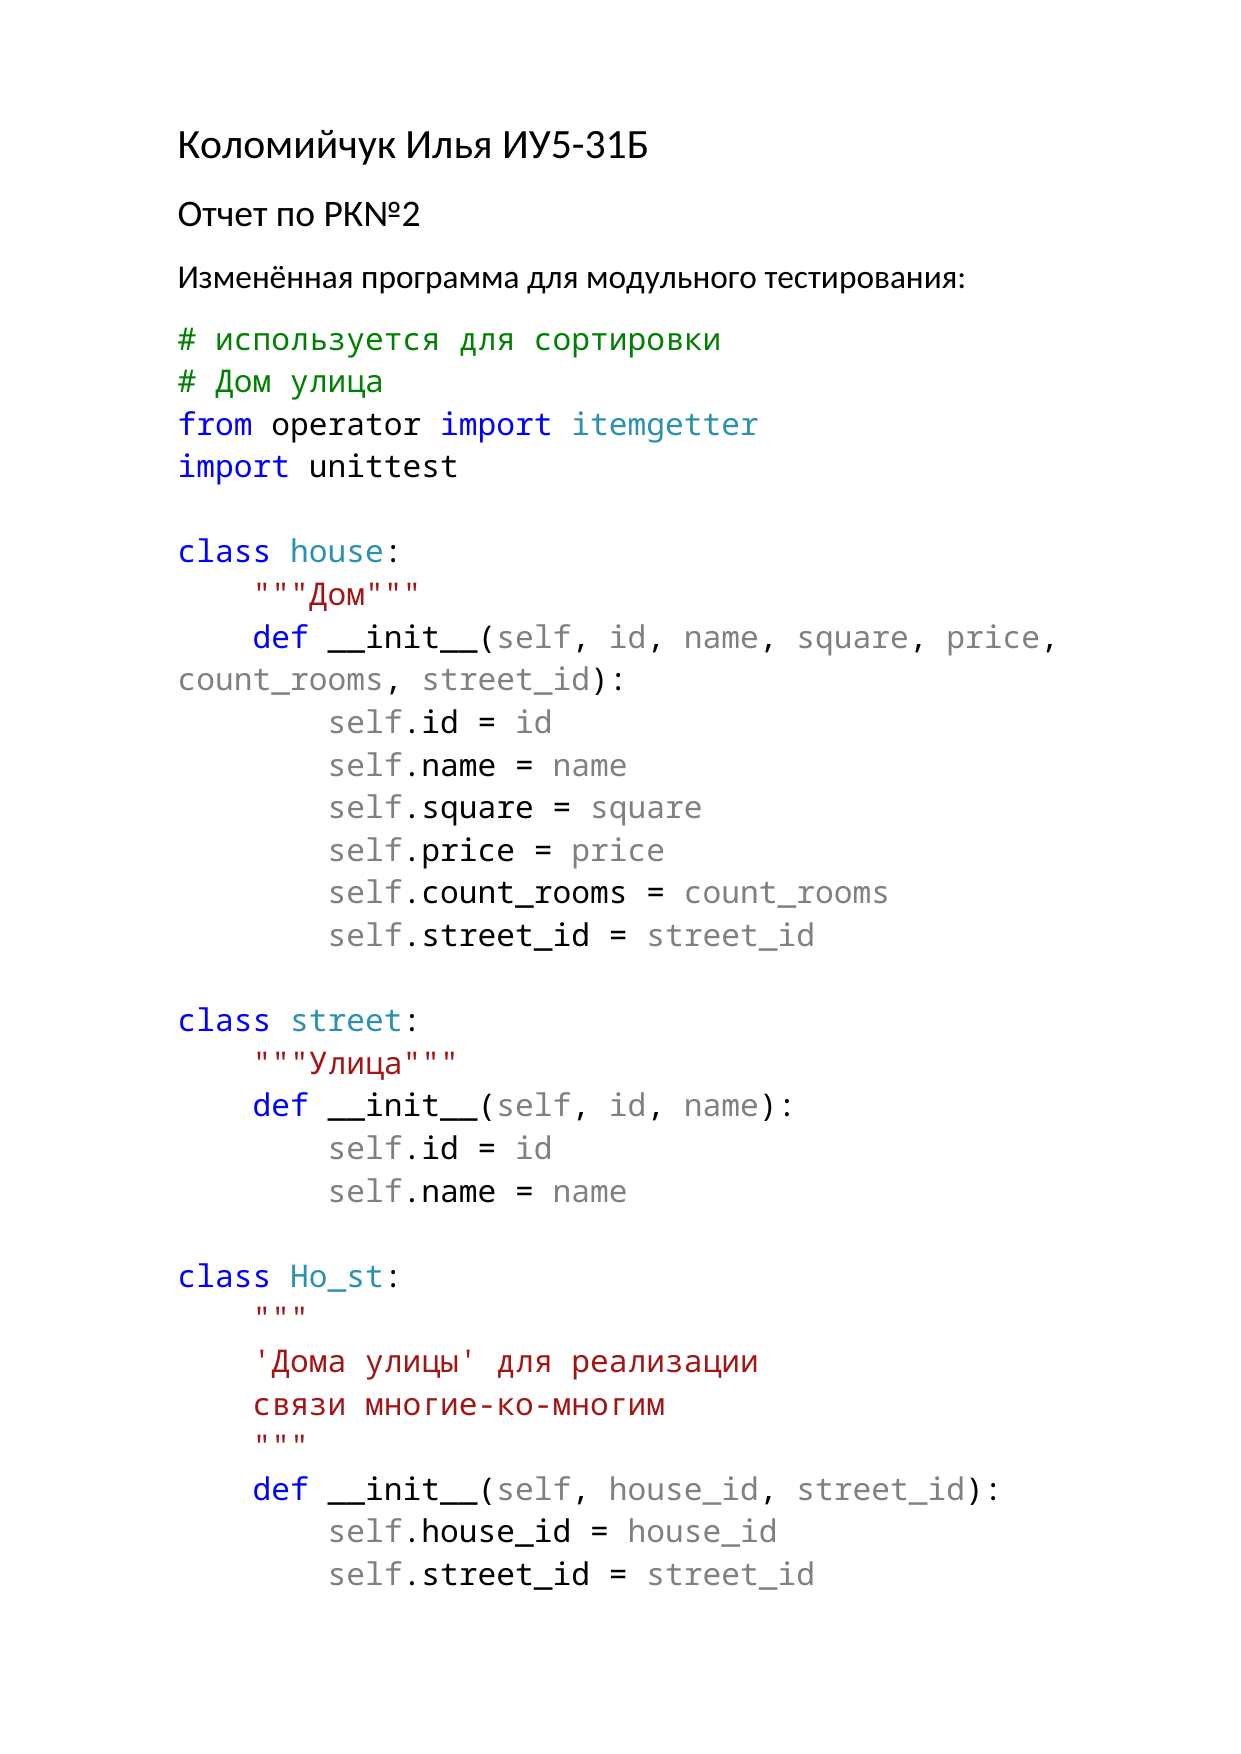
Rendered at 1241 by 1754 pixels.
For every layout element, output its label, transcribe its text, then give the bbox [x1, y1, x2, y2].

text self.id = id [177, 1126, 1152, 1168]
text self.price = price [177, 828, 1152, 870]
text """Дом""" [177, 572, 1152, 615]
text """ [177, 1296, 1152, 1339]
text self.house_id = house_id [177, 1509, 1152, 1552]
text def __init__(self, id, name): [177, 1083, 1152, 1126]
text self.street_id = street_id [177, 1552, 1152, 1594]
text def __init__(self, id, name, square, price, count_rooms, street_id): [177, 615, 1152, 700]
text self.count_rooms = count_rooms [177, 870, 1152, 913]
text """Улица""" [177, 1041, 1152, 1083]
text """ [177, 1424, 1152, 1467]
text связи многие-ко-многим [177, 1382, 1152, 1424]
text def __init__(self, house_id, street_id): [177, 1467, 1152, 1509]
text # Дом улица [177, 359, 1152, 402]
text Отчет по РК№2 [148, 190, 1152, 236]
text class house: [177, 529, 1152, 572]
text self.id = id [177, 700, 1152, 742]
text self.name = name [177, 742, 1152, 785]
text from operator import itemgetter [177, 402, 1152, 444]
text self.street_id = street_id [177, 913, 1152, 956]
text # используется для сортировки [177, 316, 1152, 359]
text self.square = square [177, 785, 1152, 828]
text self.name = name [177, 1168, 1152, 1211]
text class Ho_st: [177, 1254, 1152, 1296]
text class street: [177, 998, 1152, 1041]
text Коломийчук Илья ИУ5-31Б [148, 118, 1152, 169]
text import unittest [177, 444, 1152, 487]
text 'Дома улицы' для реализации [177, 1339, 1152, 1382]
text Изменённая программа для модульного тестирования: [148, 256, 1152, 297]
